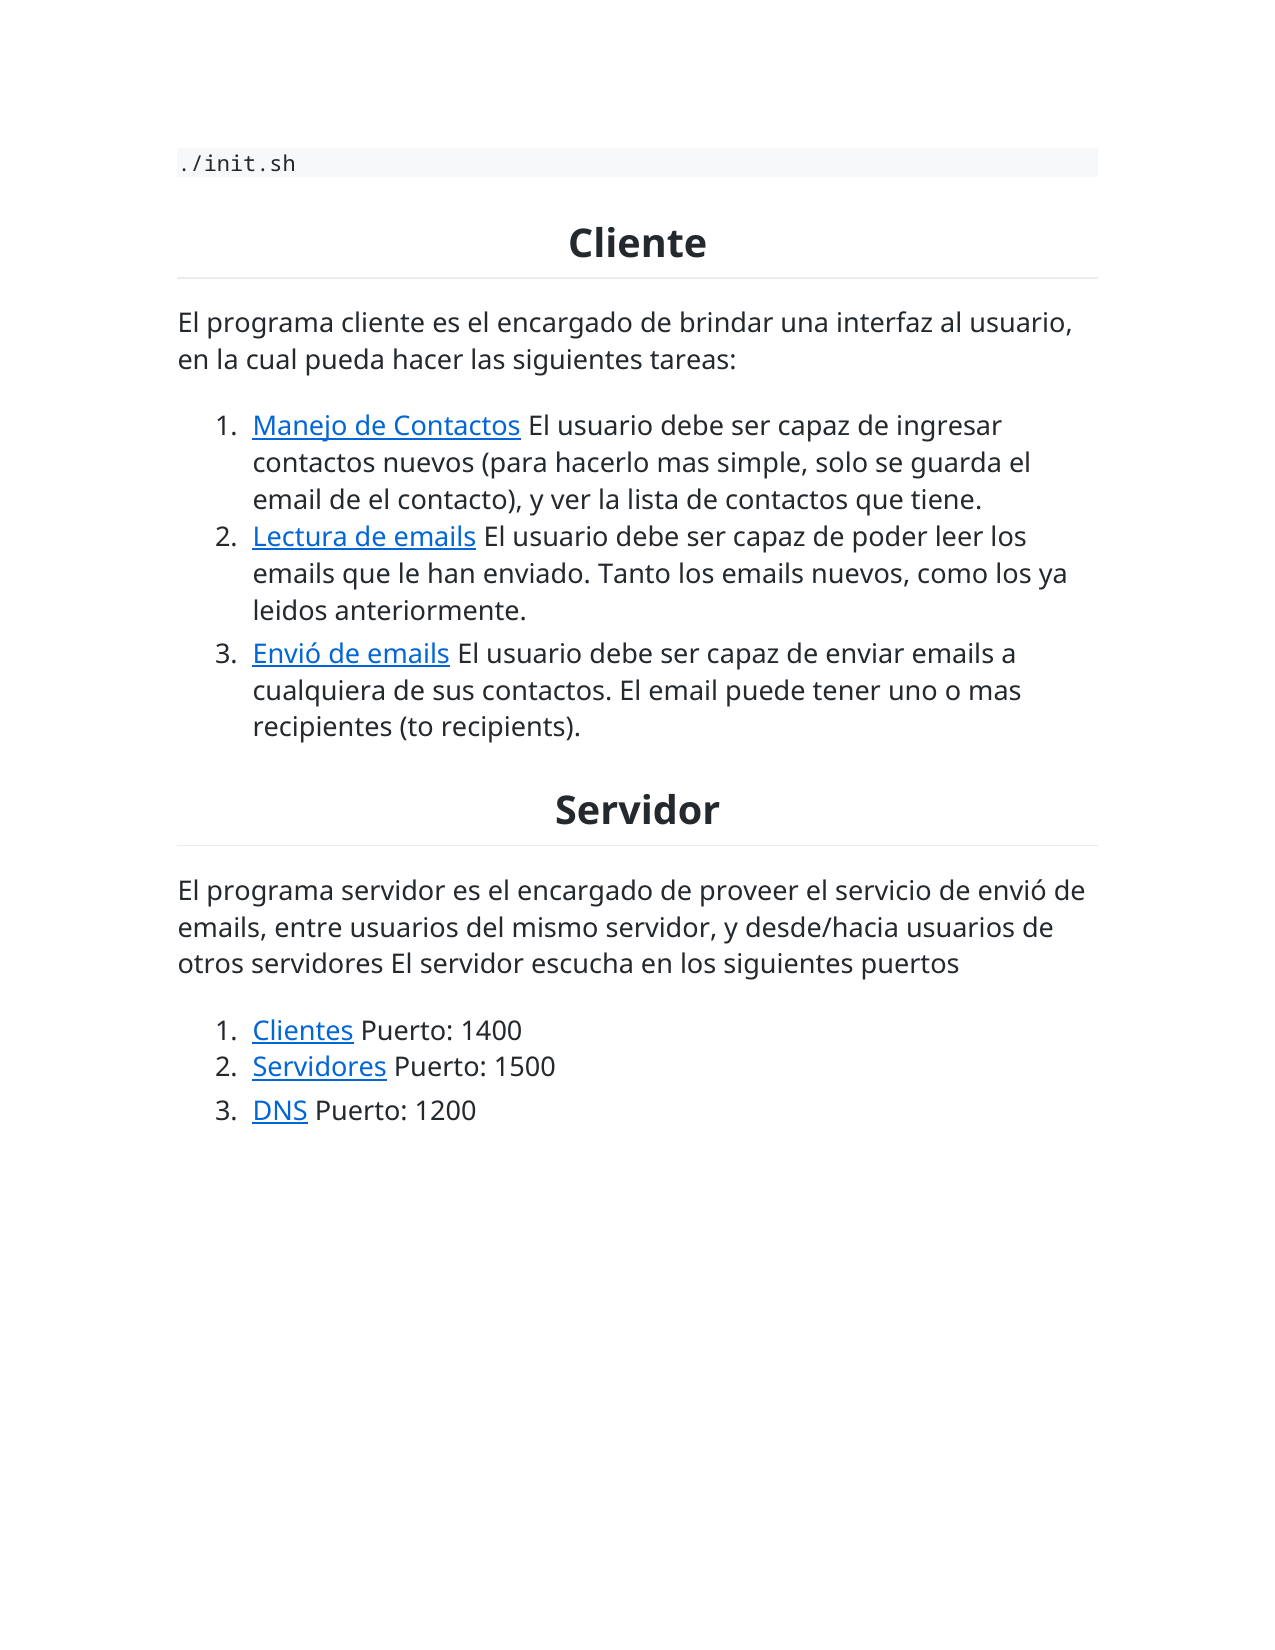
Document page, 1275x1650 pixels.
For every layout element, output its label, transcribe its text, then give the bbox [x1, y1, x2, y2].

list Envió de emails El usuario debe ser capaz de enviar emails a cualquiera de sus contactos. El email puede tener uno o mas recipientes (to recipients). [215, 634, 1098, 745]
text Cliente [177, 215, 1098, 277]
list Clientes Puerto: 1400 [215, 1011, 1098, 1048]
text ./init.sh [177, 148, 1098, 177]
list Servidores Puerto: 1500 [215, 1048, 1098, 1085]
list DNS Puerto: 1200 [215, 1091, 1098, 1128]
list Lectura de emails El usuario debe ser capaz de poder leer los emails que le han enviado. Tanto los emails nuevos, como los ya leidos anteriormente. [215, 517, 1098, 628]
text El programa cliente es el encargado de brindar una interfaz al usuario, en la cual pueda hacer las siguientes tareas: [177, 304, 1098, 377]
text Servidor [177, 782, 1098, 845]
list Manejo de Contactos El usuario debe ser capaz de ingresar contactos nuevos (para hacerlo mas simple, solo se guarda el email de el contacto), y ver la lista de contactos que tiene. [215, 407, 1098, 517]
text El programa servidor es el encargado de proveer el servicio de envió de emails, entre usuarios del mismo servidor, y desde/hacia usuarios de otros servidores El servidor escucha en los siguientes puertos [177, 871, 1098, 982]
